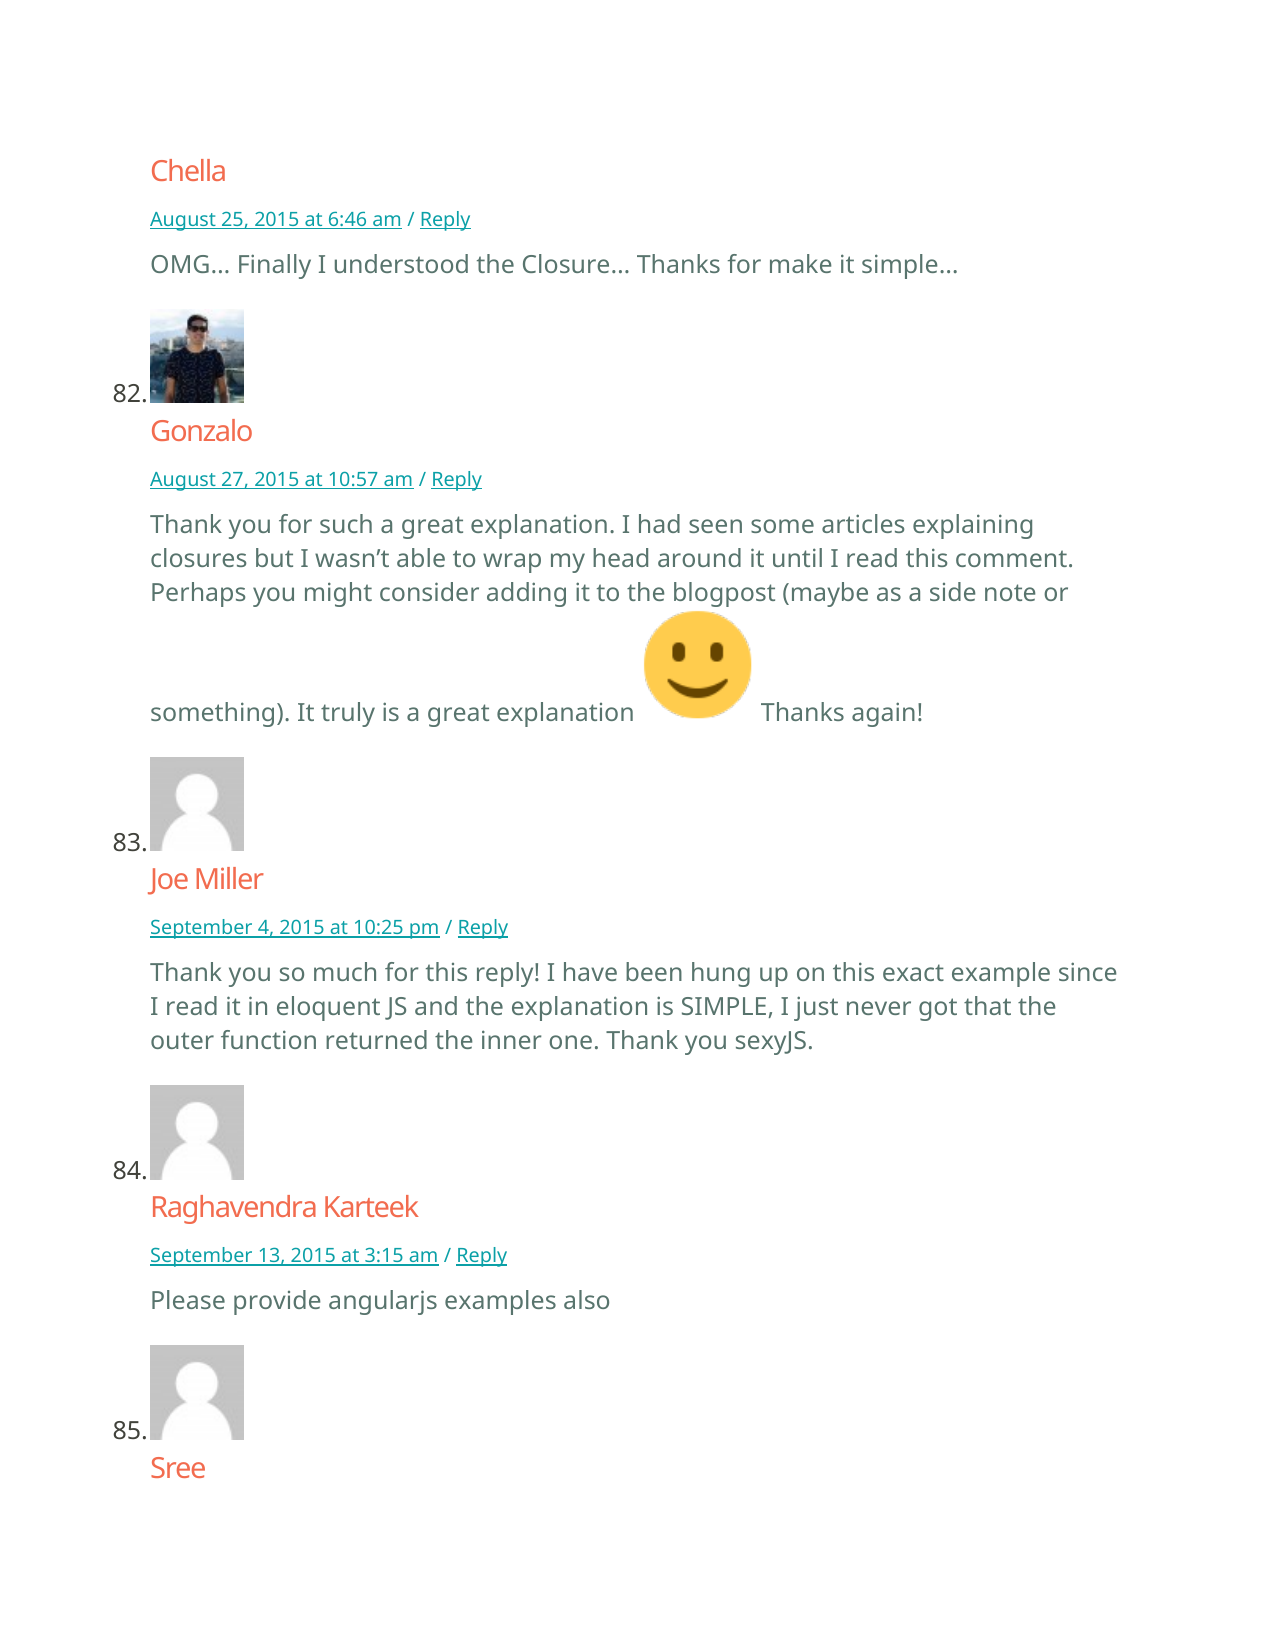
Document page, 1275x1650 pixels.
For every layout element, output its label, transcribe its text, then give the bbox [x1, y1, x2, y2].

text Gonzalo [150, 410, 1125, 450]
text Raghavendra Karteek [150, 1187, 1125, 1226]
picture [150, 757, 244, 851]
text Thank you for such a great explanation. I had seen some articles explaining closures but I wasn’t able to wrap my head around it until I read this comment. Perhaps you might consider adding it to the blogpost (maybe as a side note or something). It truly is a great explanation Thanks again! [150, 506, 1125, 728]
text Sree [150, 1447, 1125, 1487]
text September 13, 2015 at 3:15 am / Reply [150, 1233, 1125, 1268]
picture [641, 608, 754, 722]
text August 25, 2015 at 6:46 am / Reply [150, 197, 1125, 232]
text Chella [150, 150, 1125, 190]
text Joe Miller [150, 858, 1125, 898]
picture [150, 1085, 244, 1180]
picture [150, 1345, 244, 1440]
text Please provide angularjs examples also [150, 1283, 1125, 1317]
text August 27, 2015 at 10:57 am / Reply [150, 457, 1125, 492]
picture [150, 309, 244, 403]
text September 4, 2015 at 10:25 pm / Reply [150, 905, 1125, 940]
text Thank you so much for this reply! I have been hung up on this exact example since I read it in eloquent JS and the explanation is SIMPLE, I just never got that the outer function returned the inner one. Thank you sexyJS. [150, 954, 1125, 1057]
text OMG… Finally I understood the Closure… Thanks for make it simple… [150, 246, 1125, 280]
